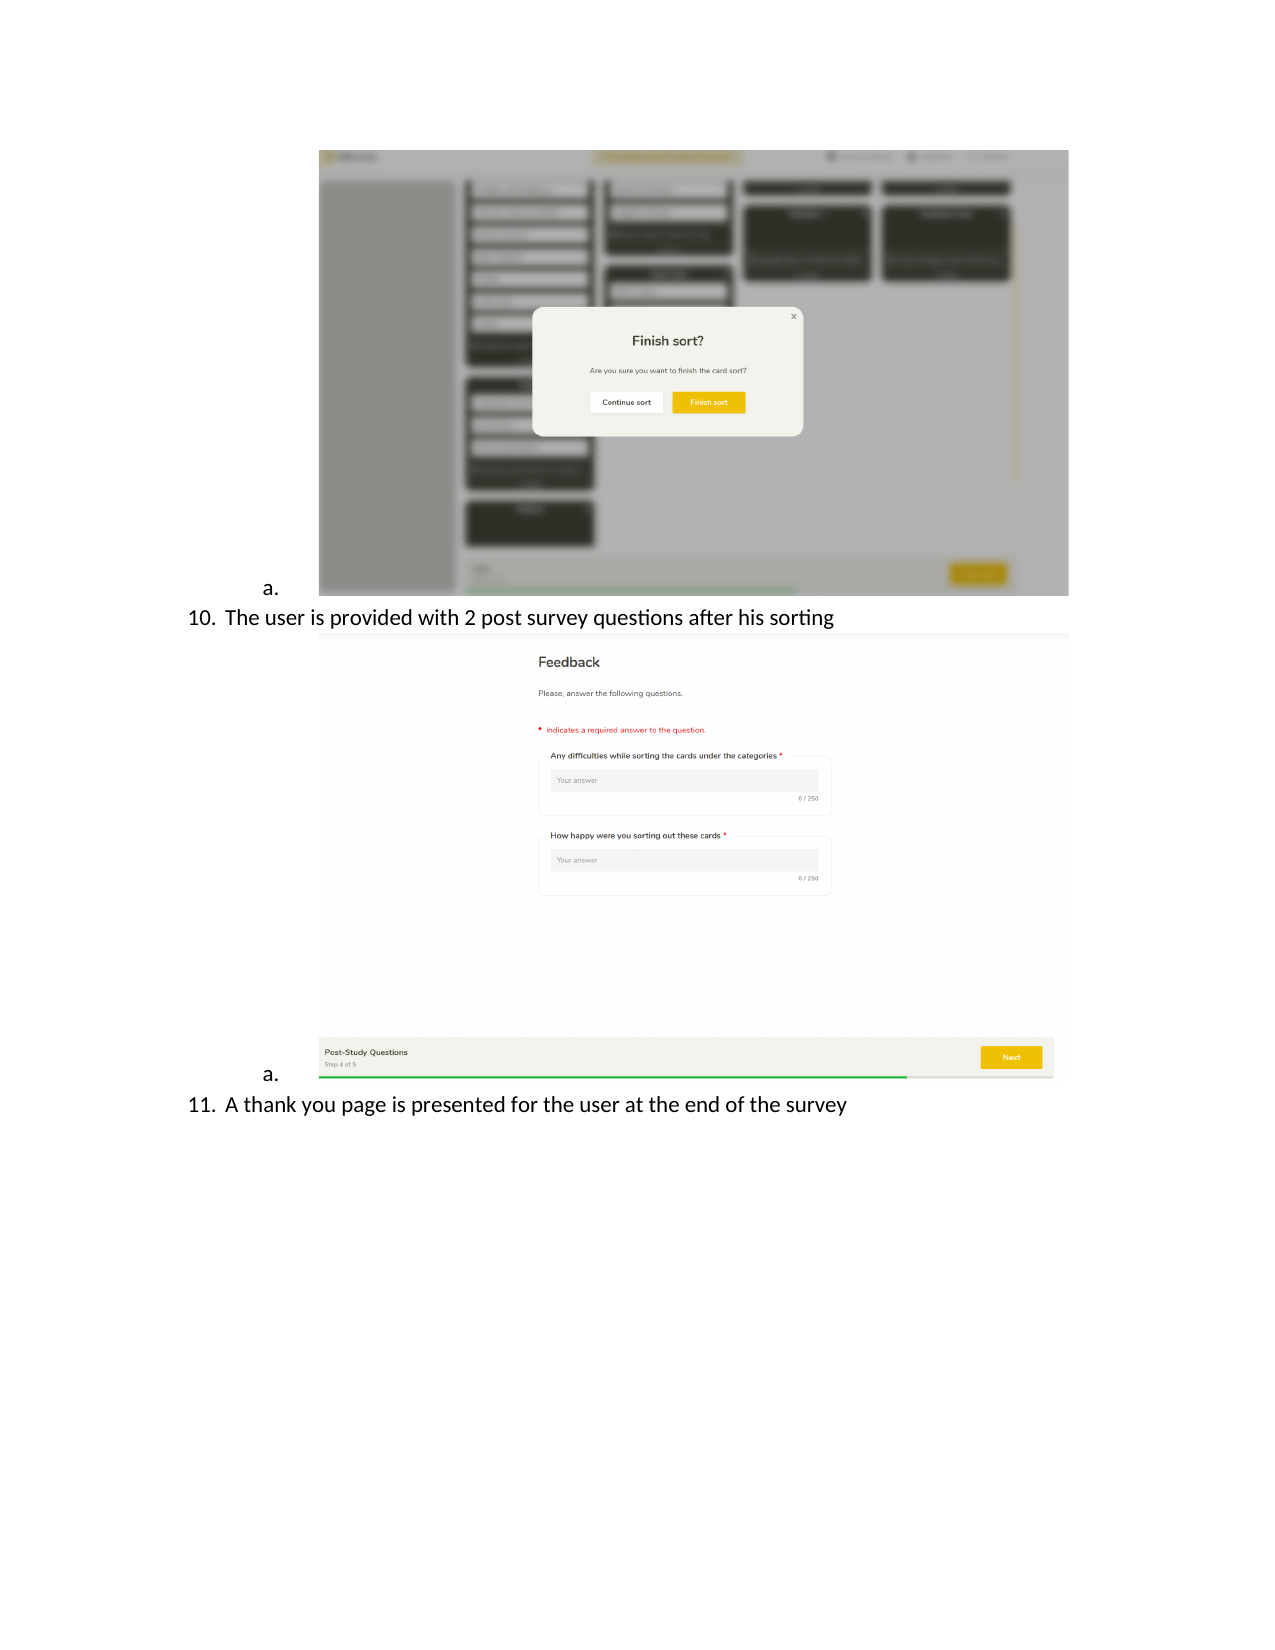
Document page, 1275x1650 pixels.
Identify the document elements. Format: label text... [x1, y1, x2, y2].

list A thank you page is presented for the user at the end of the survey [187, 1090, 1125, 1118]
list The user is provided with 2 post survey questions after his sorting [187, 603, 1125, 631]
